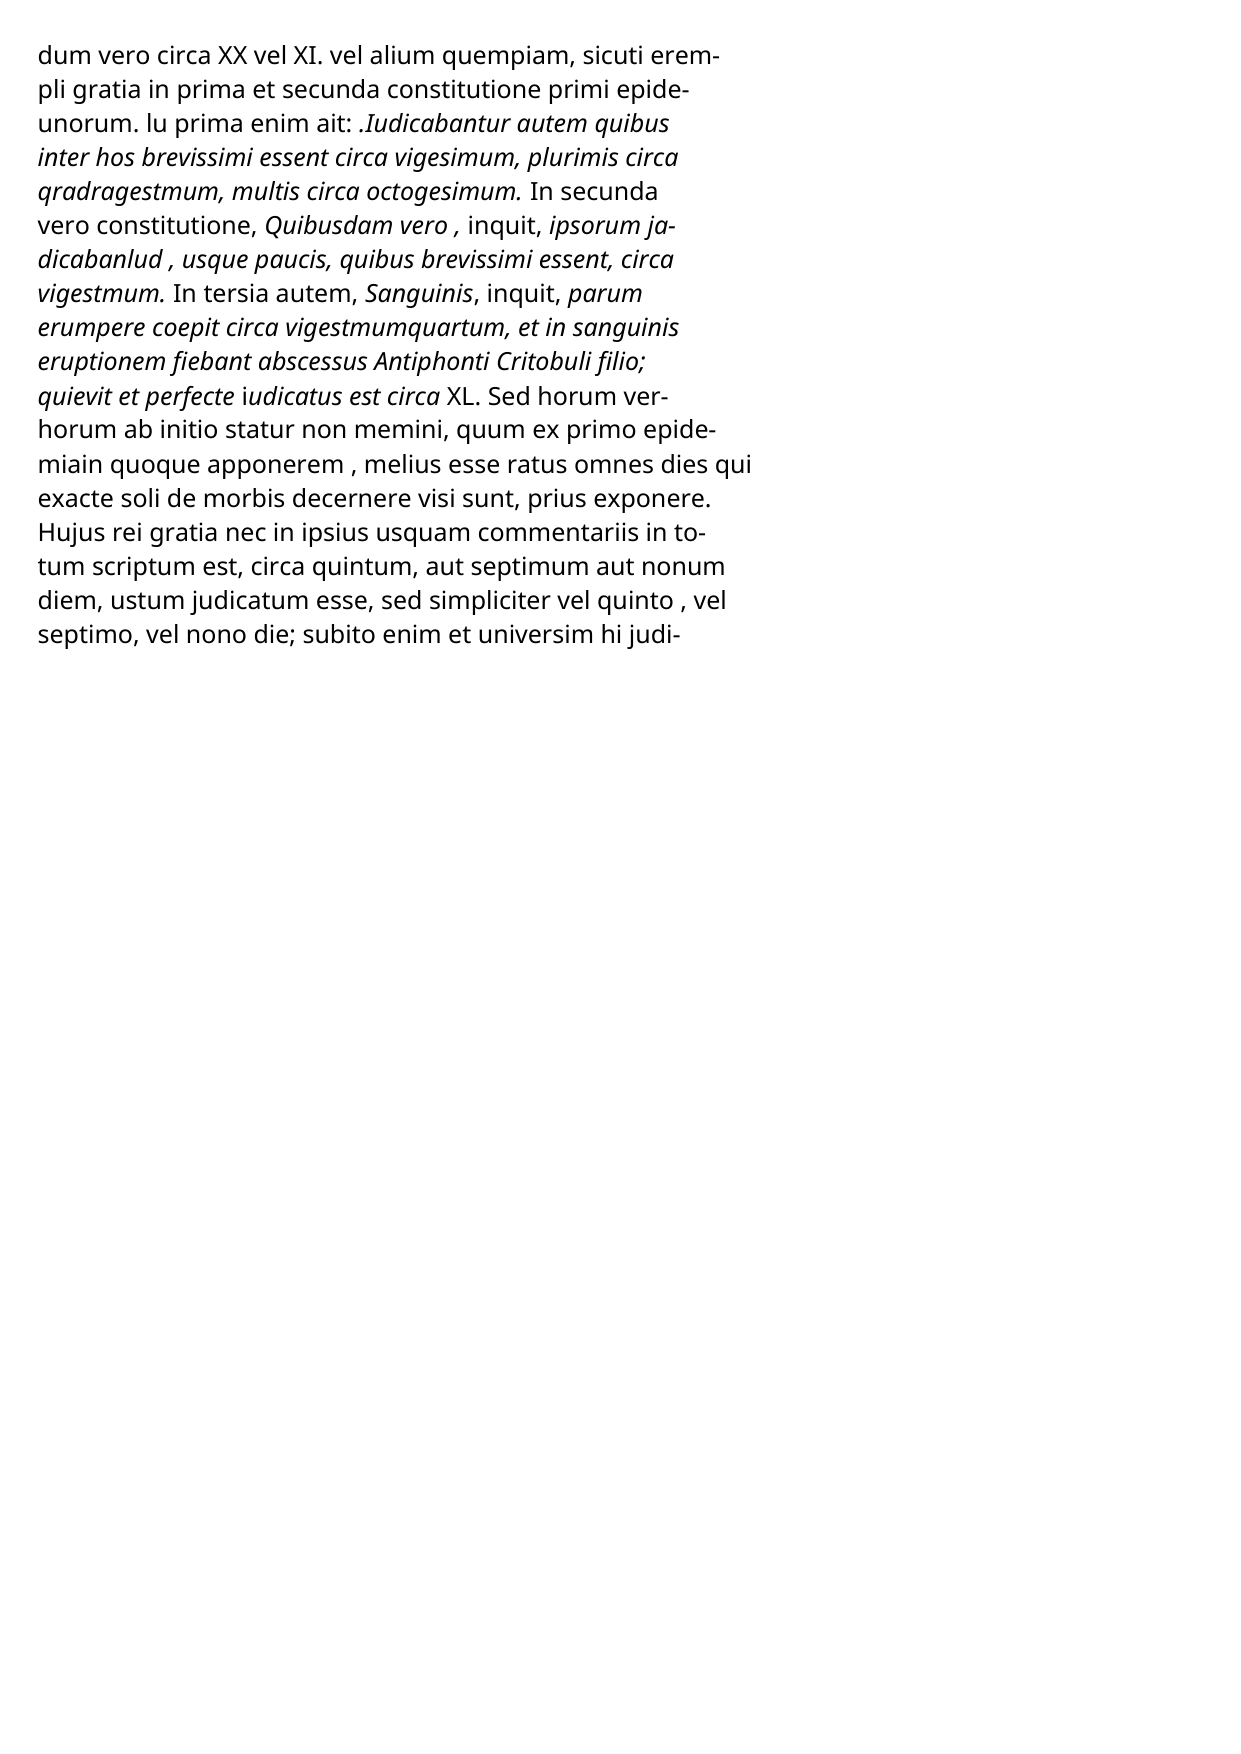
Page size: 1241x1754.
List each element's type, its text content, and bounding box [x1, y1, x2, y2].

text dum vero circa XX vel XI. vel alium quempiam, sicuti erem- pli gratia in prima et secunda constitutione primi epide- unorum. lu prima enim ait: .Iudicabantur autem quibus inter hos brevissimi essent circa vigesimum, plurimis circa qradragestmum, multis circa octogesimum. In secunda vero constitutione, Quibusdam vero , inquit, ipsorum ja- dicabanlud , usque paucis, quibus brevissimi essent, circa vigestmum. In tersia autem, Sanguinis, inquit, parum erumpere coepit circa vigestmumquartum, et in sanguinis eruptionem fiebant abscessus Antiphonti Critobuli filio; quievit et perfecte iudicatus est circa XL. Sed horum ver- horum ab initio statur non memini, quum ex primo epide- miain quoque apponerem , melius esse ratus omnes dies qui exacte soli de morbis decernere visi sunt, prius exponere. Hujus rei gratia nec in ipsius usquam commentariis in to- tum scriptum est, circa quintum, aut septimum aut nonum diem, ustum judicatum esse, sed simpliciter vel quinto , vel septimo, vel nono die; subito enim et universim hi judi- [37, 37, 1203, 651]
